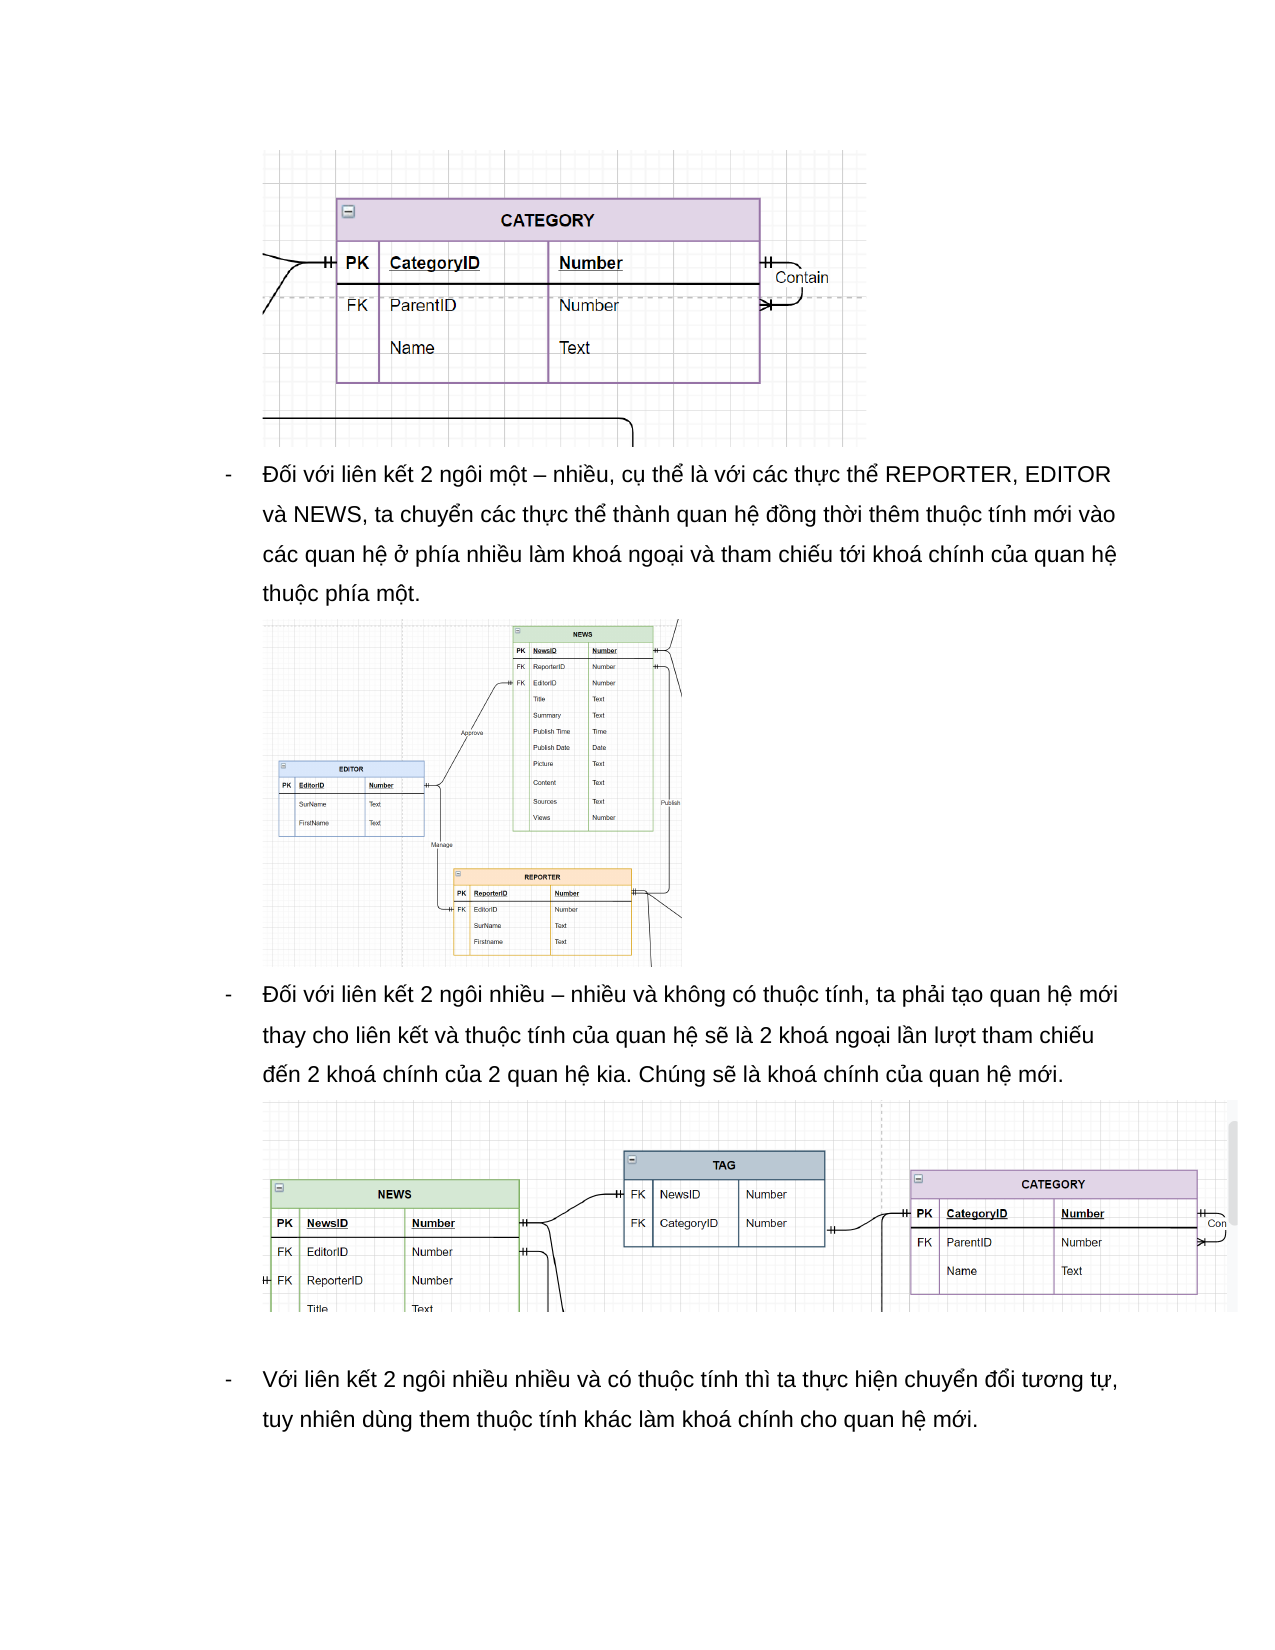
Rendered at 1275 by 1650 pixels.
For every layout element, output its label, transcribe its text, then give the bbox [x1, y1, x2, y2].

list Với liên kết 2 ngôi nhiều nhiều và có thuộc tính thì ta thực hiện chuyển đổi tương tự, tuy nhiên dùng them thuộc tính khác làm khoá chính cho quan hệ mới. [225, 1365, 1125, 1433]
picture [262, 1100, 1238, 1312]
list Đối với liên kết 2 ngôi nhiều – nhiều và không có thuộc tính, ta phải tạo quan hệ mới thay cho liên kết và thuộc tính của quan hệ sẽ là 2 khoá ngoại lần lượt tham chiếu đến 2 khoá chính của 2 quan hệ kia. Chúng sẽ là khoá chính của quan hệ mới. [225, 981, 1125, 1087]
list Đối với liên kết 2 ngôi một – nhiều, cụ thể là với các thực thể REPORTER, EDITOR và NEWS, ta chuyển các thực thể thành quan hệ đồng thời thêm thuộc tính mới vào các quan hệ ở phía nhiều làm khoá ngoại và tham chiếu tới khoá chính của quan hệ thuộc phía một. [225, 460, 1125, 607]
picture [262, 619, 682, 967]
picture [262, 150, 867, 447]
